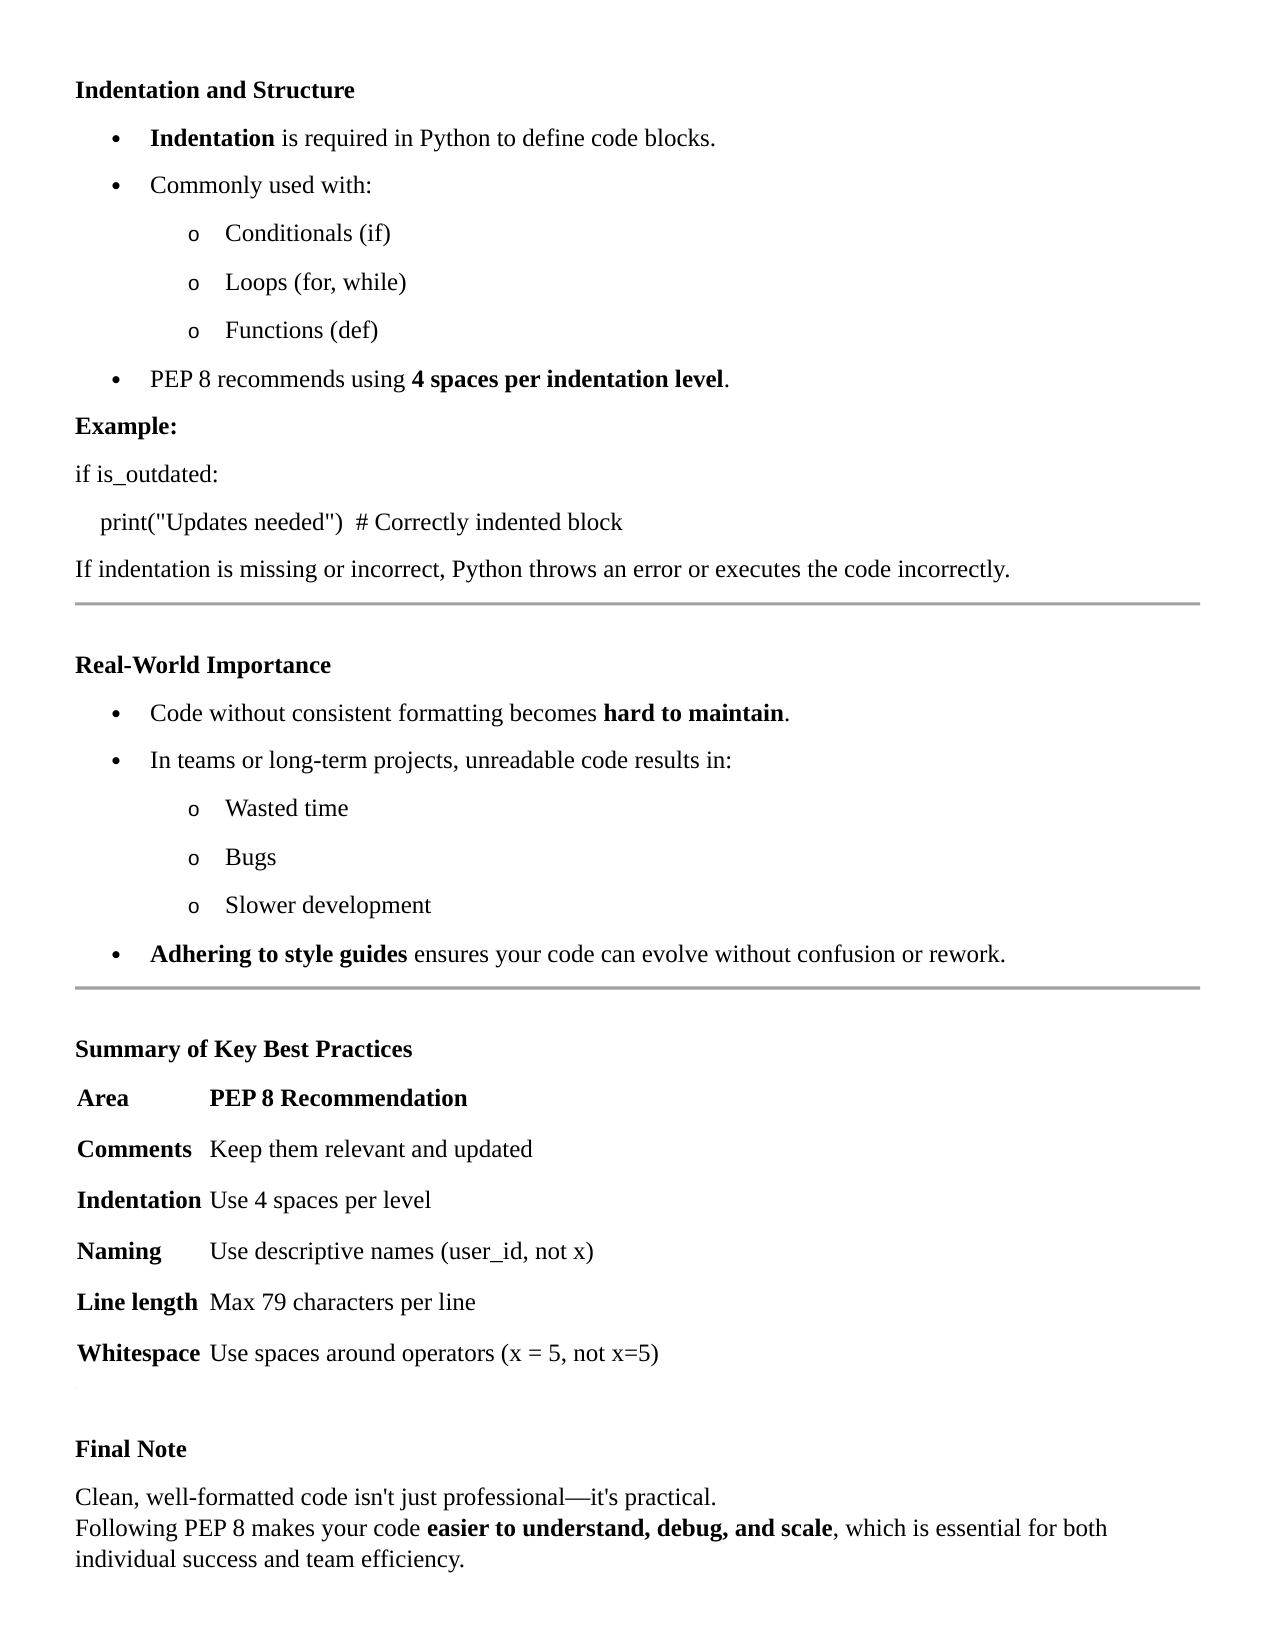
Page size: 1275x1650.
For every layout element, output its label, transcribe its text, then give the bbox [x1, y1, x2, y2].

text Indentation and Structure [75, 75, 1200, 104]
text if is_outdated: [75, 459, 1200, 488]
list Wasted time [187, 793, 1200, 823]
table_header PEP 8 Recommendation [208, 1082, 665, 1133]
list Conditionals (if) [187, 218, 1200, 248]
table_header Area [75, 1082, 208, 1133]
text Summary of Key Best Practices [75, 1034, 1200, 1063]
text If indentation is missing or incorrect, Python throws an error or executes the code incorrectly. [75, 554, 1200, 583]
table_cell Use 4 spaces per level [208, 1184, 665, 1234]
table_cell Use descriptive names (user_id, not x) [208, 1234, 665, 1285]
list Code without consistent formatting becomes hard to maintain. [112, 698, 1200, 726]
table_cell Max 79 characters per line [208, 1285, 665, 1336]
table_cell Indentation [75, 1184, 208, 1234]
list Indentation is required in Python to define code blocks. [112, 123, 1200, 151]
text Clean, well-formatted code isn't just professional—it's practical. Following PEP 8 makes your code easier to understand, debug, and scale, which is essential for both individual success and team efficiency. [75, 1482, 1200, 1573]
text print("Updates needed") # Correctly indented block [75, 507, 1200, 536]
text Example: [75, 411, 1200, 440]
text Final Note [75, 1434, 1200, 1463]
list Bugs [187, 842, 1200, 871]
table_cell Naming [75, 1234, 208, 1285]
table_cell Comments [75, 1133, 208, 1183]
list Loops (for, while) [187, 267, 1200, 296]
list PEP 8 recommends using 4 spaces per indentation level. [112, 364, 1200, 392]
table_cell Keep them relevant and updated [208, 1133, 665, 1183]
table_cell Use spaces around operators (x = 5, not x=5) [208, 1336, 665, 1387]
list In teams or long-term projects, unreadable code results in: [112, 745, 1200, 774]
list Adhering to style guides ensures your code can evolve without confusion or rework. [112, 939, 1200, 967]
list Functions (def) [187, 315, 1200, 345]
table_cell Whitespace [75, 1336, 208, 1387]
list Slower development [187, 890, 1200, 920]
text Real-World Importance [75, 650, 1200, 679]
table_cell Line length [75, 1285, 208, 1336]
list Commonly used with: [112, 170, 1200, 199]
